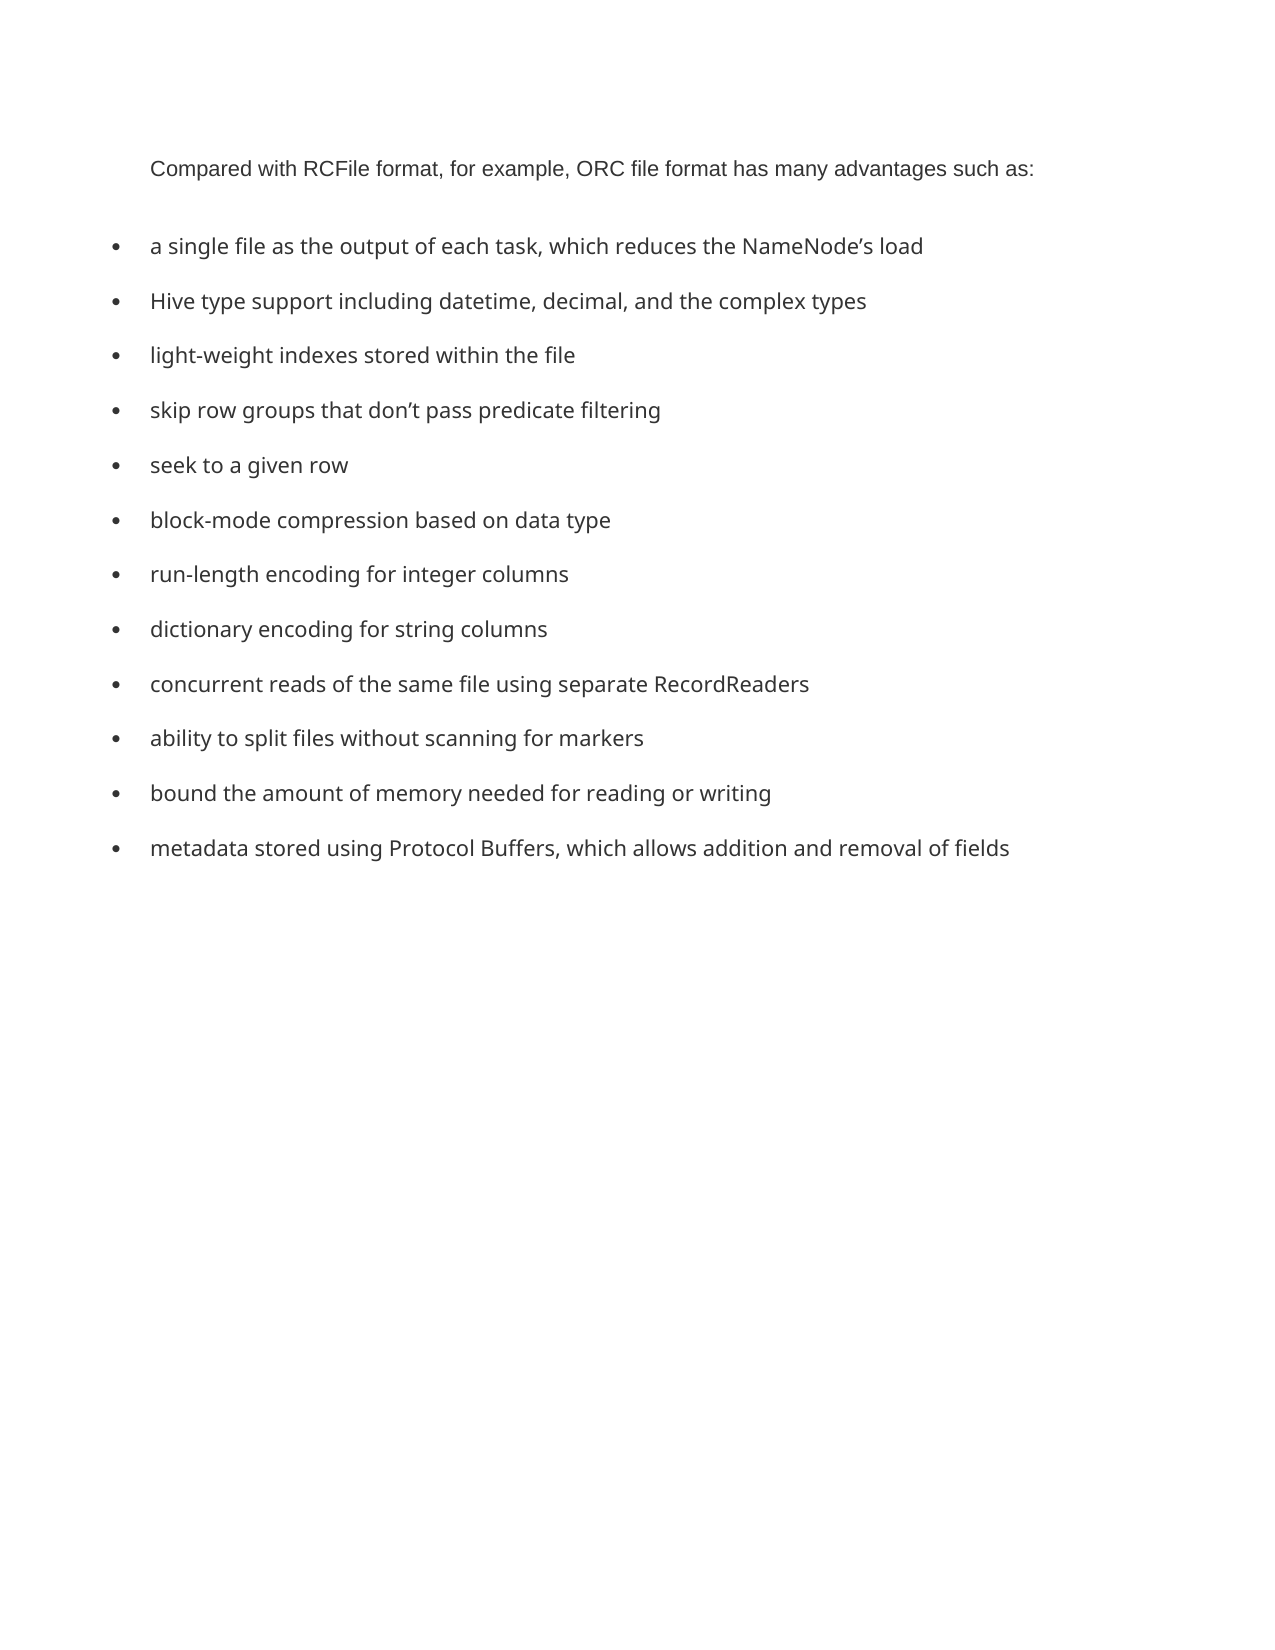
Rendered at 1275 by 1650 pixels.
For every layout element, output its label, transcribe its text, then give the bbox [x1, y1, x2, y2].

list ability to split files without scanning for markers [112, 698, 1125, 753]
list light-weight indexes stored within the file [112, 316, 1125, 370]
list Hive type support including datetime, decimal, and the complex types [112, 261, 1125, 316]
list metadata stored using Protocol Buffers, which allows addition and removal of fields [112, 808, 1125, 862]
list block-mode compression based on data type [112, 480, 1125, 534]
list bound the amount of memory needed for reading or writing [112, 753, 1125, 808]
list skip row groups that don’t pass predicate filtering [112, 370, 1125, 425]
list concurrent reads of the same file using separate RecordReaders [112, 644, 1125, 698]
list dictionary encoding for string columns [112, 589, 1125, 644]
list a single file as the output of each task, which reduces the NameNode’s load [112, 206, 1125, 261]
list run-length encoding for integer columns [112, 534, 1125, 589]
list seek to a given row [112, 425, 1125, 480]
text Compared with RCFile format, for example, ORC file format has many advantages such as: [150, 150, 1125, 181]
